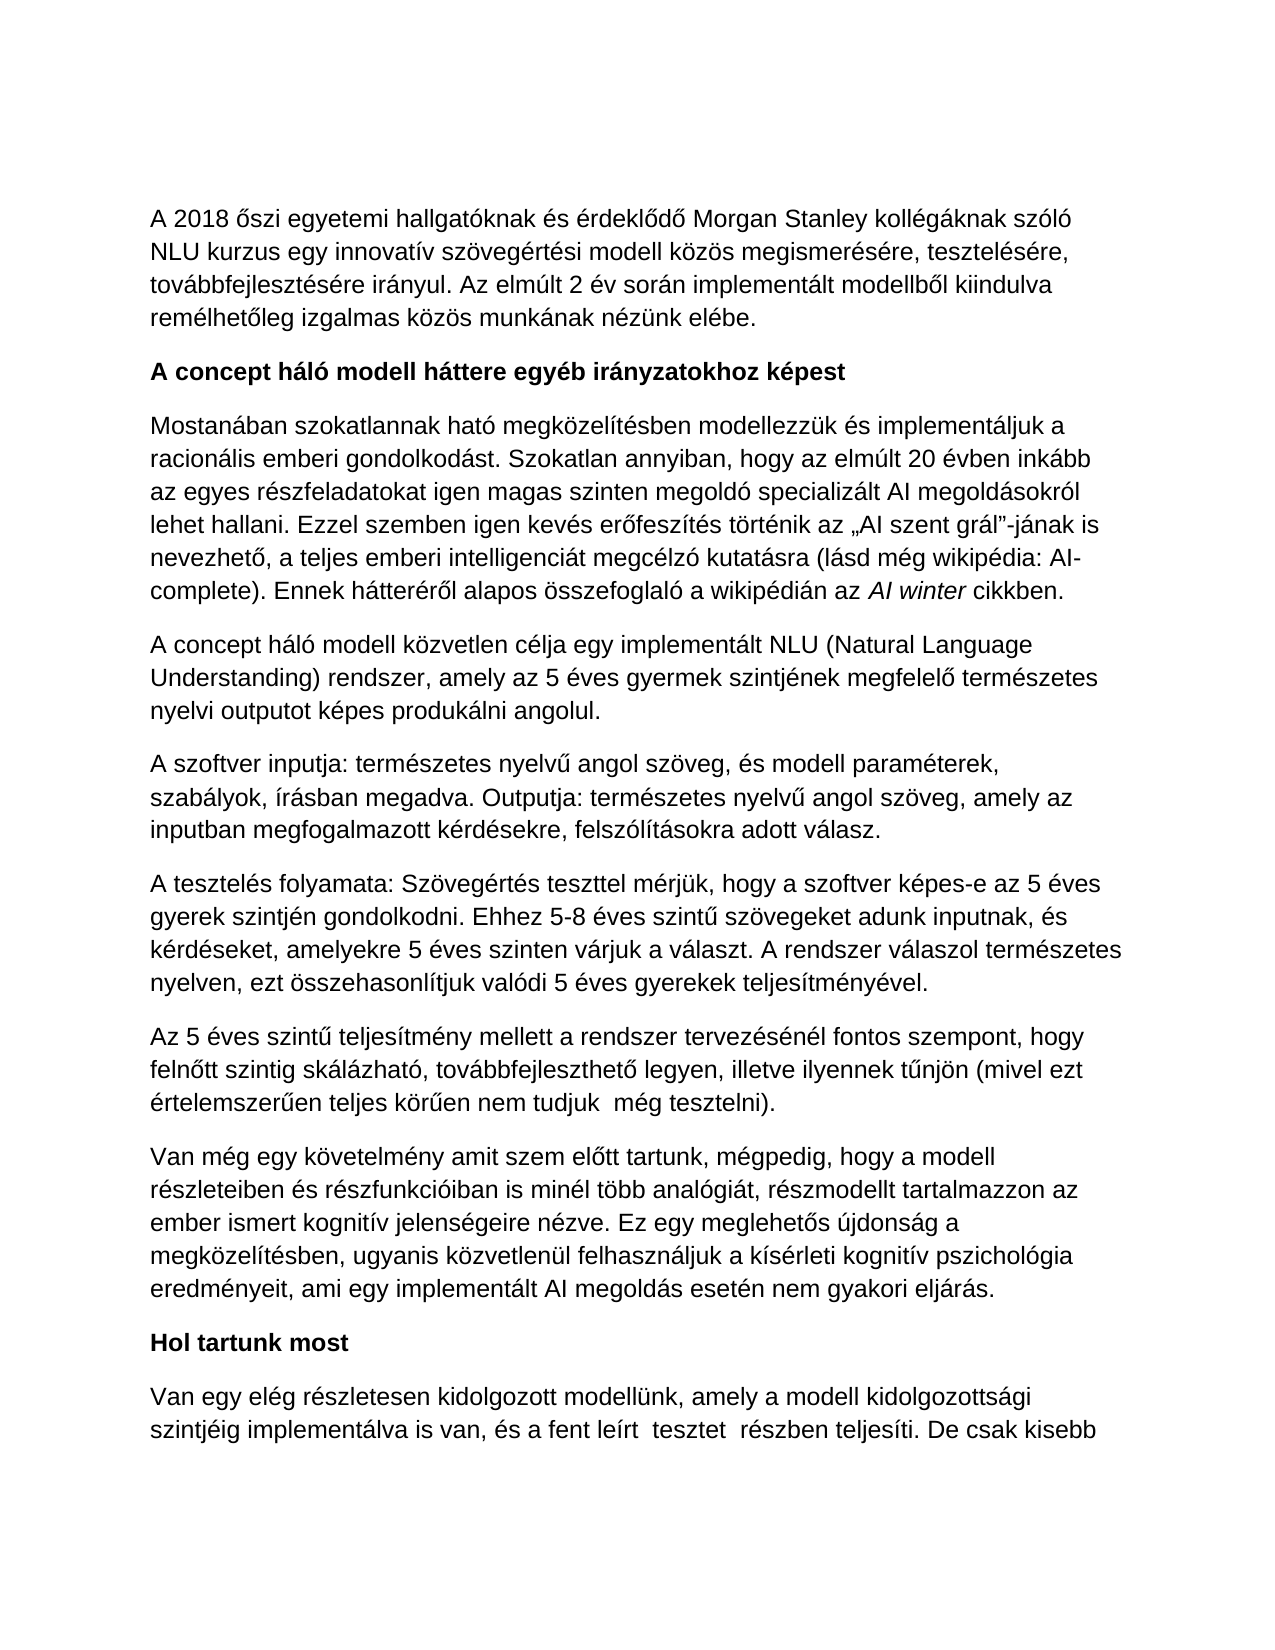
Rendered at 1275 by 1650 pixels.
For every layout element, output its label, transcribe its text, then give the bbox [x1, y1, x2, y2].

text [150, 1382, 1125, 1444]
text A concept háló modell háttere egyéb irányzatokhoz képest [150, 357, 1125, 386]
text Van még egy követelmény amit szem előtt tartunk, mégpedig, hogy a modell részleteiben és részfunkcióiban is minél több analógiát, részmodellt tartalmazzon az ember ismert kognitív jelenségeire nézve. Ez egy meglehetős újdonság a megközelítésben, ugyanis közvetlenül felhasználjuk a kísérleti kognitív pszichológia eredményeit, ami egy implementált AI megoldás esetén nem gyakori eljárás. [150, 1142, 1125, 1303]
text Mostanában szokatlannak ható megközelítésben modellezzük és implementáljuk a racionális emberi gondolkodást. Szokatlan annyiban, hogy az elmúlt 20 évben inkább az egyes részfeladatokat igen magas szinten megoldó specializált AI megoldásokról lehet hallani. Ezzel szemben igen kevés erőfeszítés történik az „AI szent grál”-jának is nevezhető, a teljes emberi intelligenciát megcélzó kutatásra (lásd még wikipédia: AI-complete). Ennek hátteréről alapos összefoglaló a wikipédián az AI winter cikkben. [150, 411, 1125, 604]
text Az 5 éves szintű teljesítmény mellett a rendszer tervezésénél fontos szempont, hogy felnőtt szintig skálázható, továbbfejleszthető legyen, illetve ilyennek tűnjön (mivel ezt értelemszerűen teljes körűen nem tudjuk még tesztelni). [150, 1022, 1125, 1117]
text Hol tartunk most [150, 1328, 1125, 1357]
text A concept háló modell közvetlen célja egy implementált NLU (Natural Language Understanding) rendszer, amely az 5 éves gyermek szintjének megfelelő természetes nyelvi outputot képes produkálni angolul. [150, 629, 1125, 724]
text A tesztelés folyamata: Szövegértés teszttel mérjük, hogy a szoftver képes-e az 5 éves gyerek szintjén gondolkodni. Ehhez 5-8 éves szintű szövegeket adunk inputnak, és kérdéseket, amelyekre 5 éves szinten várjuk a választ. A rendszer válaszol természetes nyelven, ezt összehasonlítjuk valódi 5 éves gyerekek teljesítményével. [150, 869, 1125, 997]
text A 2018 őszi egyetemi hallgatóknak és érdeklődő Morgan Stanley kollégáknak szóló NLU kurzus egy innovatív szövegértési modell közös megismerésére, tesztelésére, továbbfejlesztésére irányul. Az elmúlt 2 év során implementált modellből kiindulva remélhetőleg izgalmas közös munkának nézünk elébe. [150, 204, 1125, 332]
text A szoftver inputja: természetes nyelvű angol szöveg, és modell paraméterek, szabályok, írásban megadva. Outputja: természetes nyelvű angol szöveg, amely az inputban megfogalmazott kérdésekre, felszólításokra adott válasz. [150, 749, 1125, 844]
